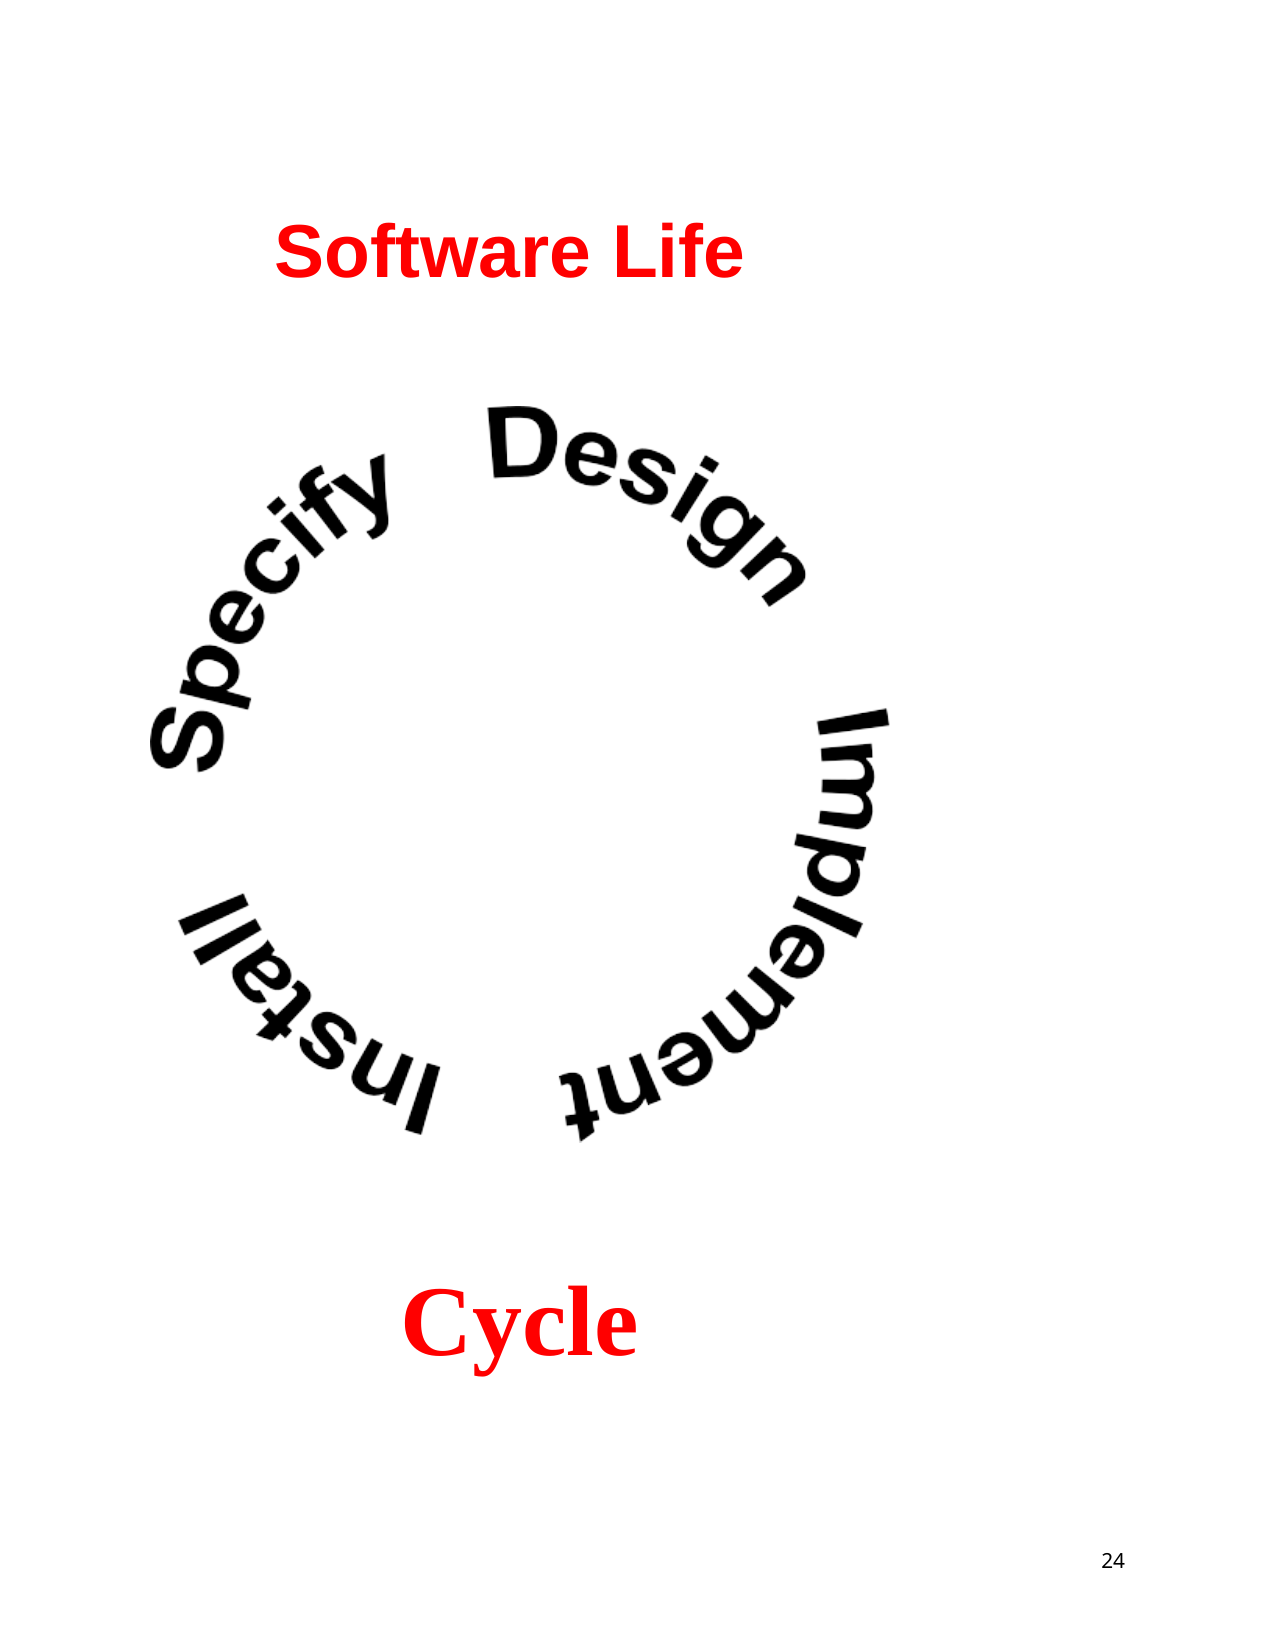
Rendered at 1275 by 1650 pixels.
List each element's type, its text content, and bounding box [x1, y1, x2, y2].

subtitle Software Life [150, 207, 1125, 293]
subtitle Cycle [150, 1262, 1125, 1377]
